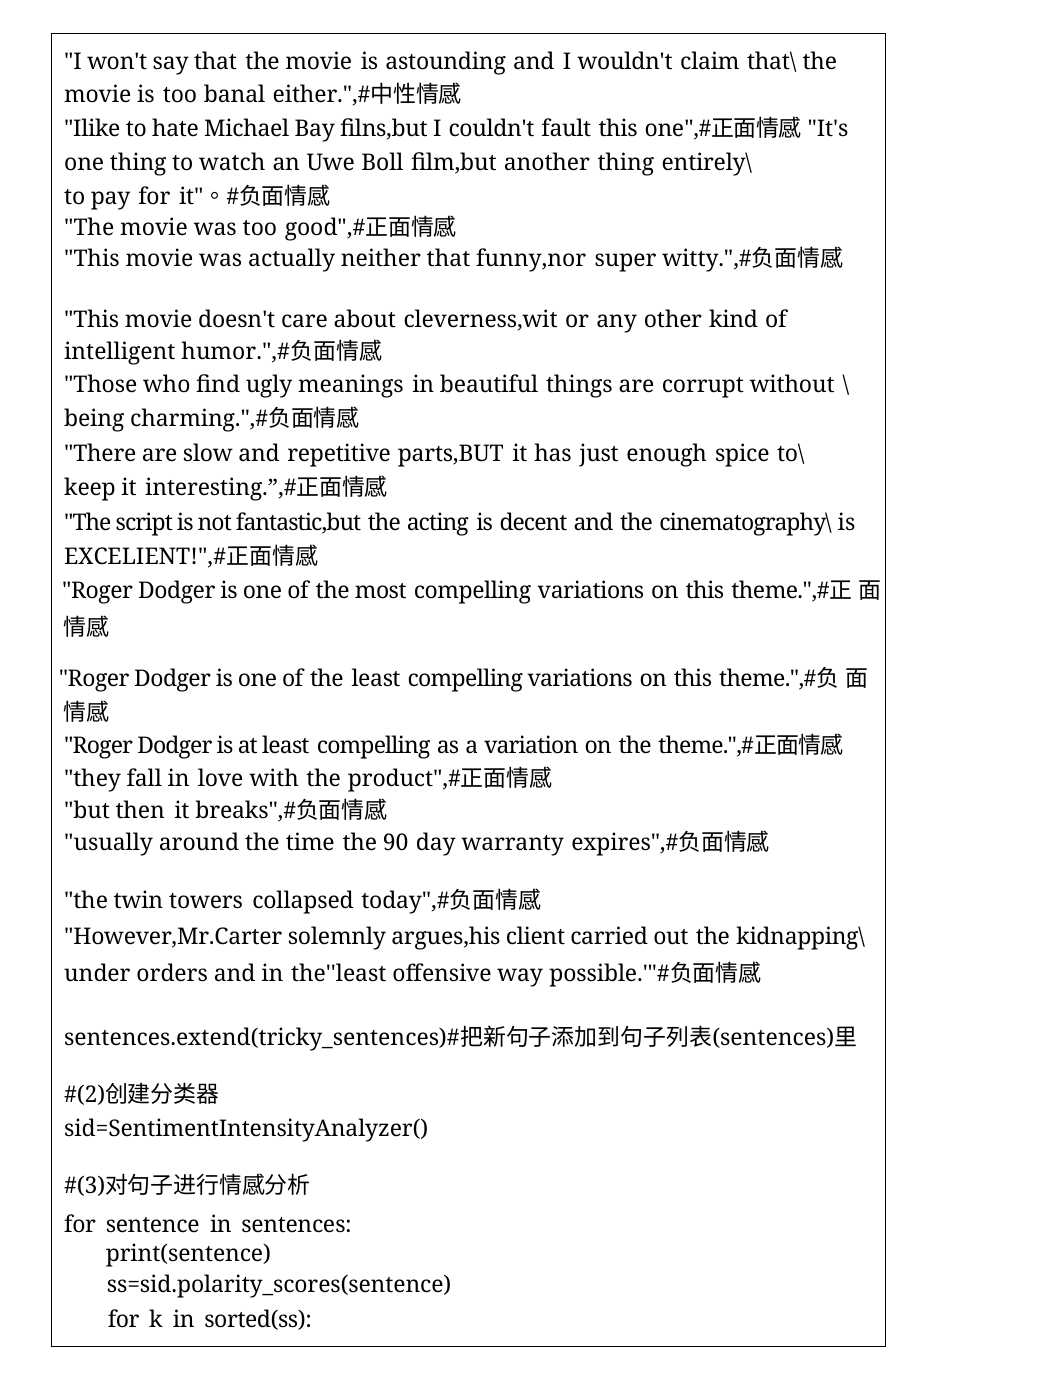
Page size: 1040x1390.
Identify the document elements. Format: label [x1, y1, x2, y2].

table_header [52, 34, 885, 1346]
